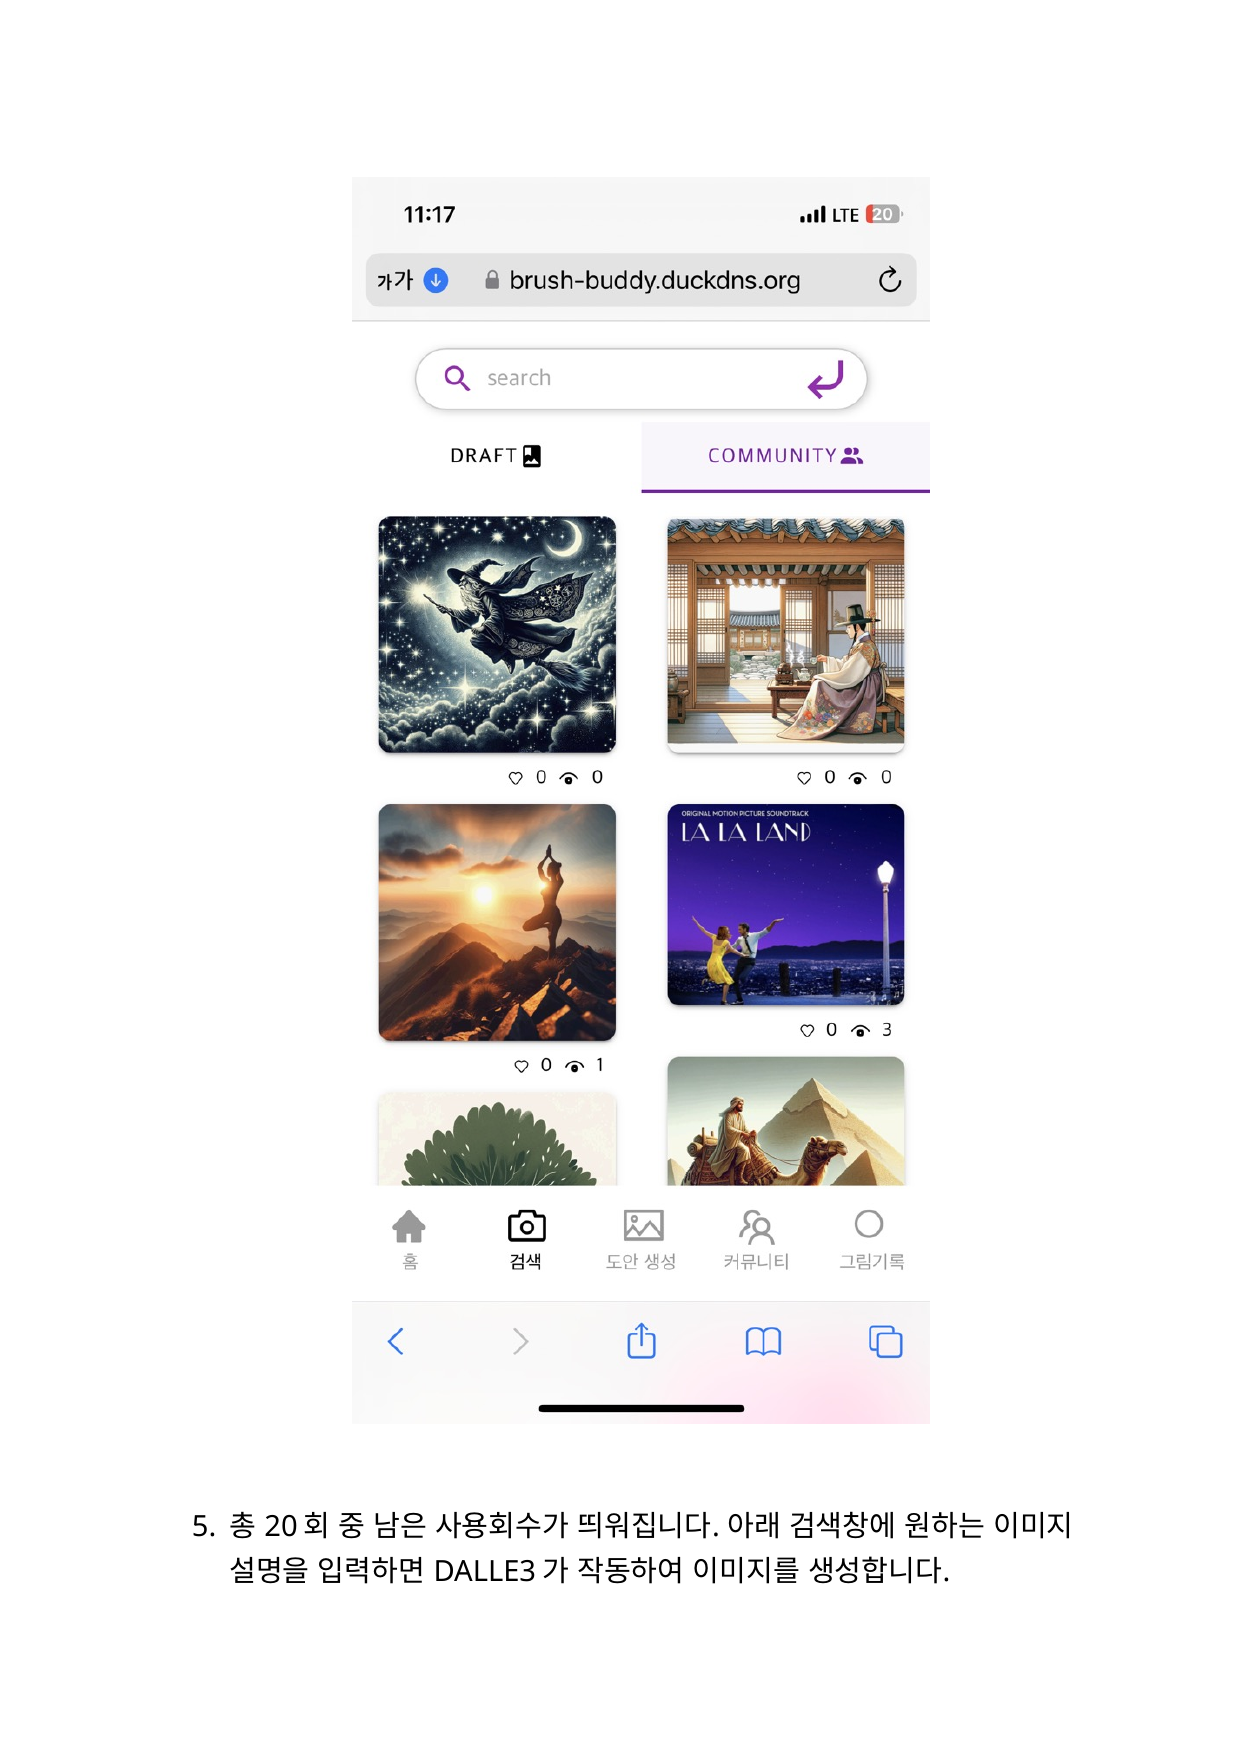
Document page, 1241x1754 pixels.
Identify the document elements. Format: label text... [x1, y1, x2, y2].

picture [352, 177, 930, 1424]
list 총 20회 중 남은 사용회수가 띄워집니다. 아래 검색창에 원하는 이미지 설명을 입력하면 DALLE3가 작동하여 이미지를 생성합니다. [192, 1502, 1090, 1590]
